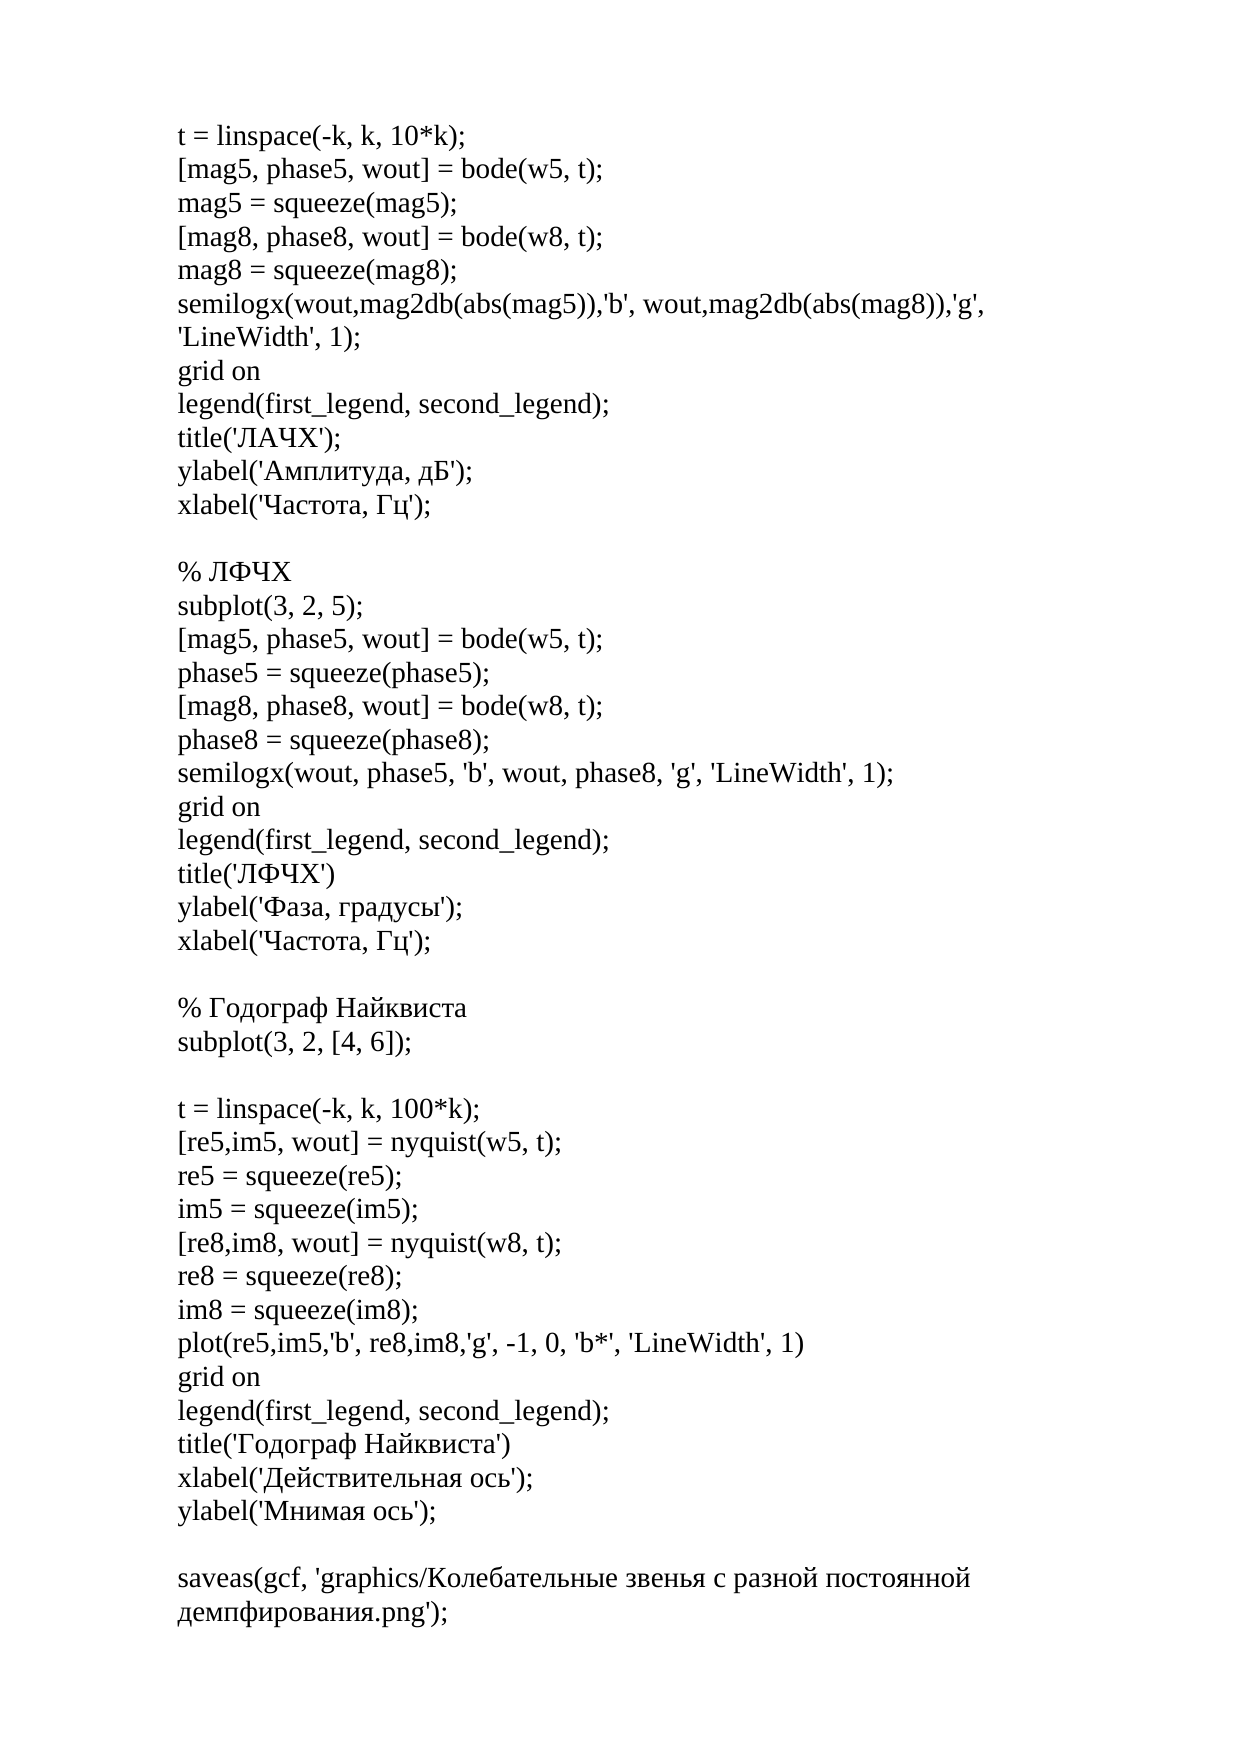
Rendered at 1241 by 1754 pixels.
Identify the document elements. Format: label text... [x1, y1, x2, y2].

text plot(re5,im5,'b', re8,im8,'g', -1, 0, 'b*', 'LineWidth', 1) [177, 1326, 1122, 1359]
text [mag5, phase5, wout] = bode(w5, t); [177, 152, 1122, 185]
text xlabel('Действительная ось'); [177, 1460, 1122, 1493]
text semilogx(wout, phase5, 'b', wout, phase8, 'g', 'LineWidth', 1); [177, 755, 1122, 789]
text grid on [177, 353, 1122, 386]
text [mag8, phase8, wout] = bode(w8, t); [177, 219, 1122, 252]
text legend(first_legend, second_legend); [177, 822, 1122, 856]
text ylabel('Фаза, градусы'); [177, 889, 1122, 923]
text phase5 = squeeze(phase5); [177, 655, 1122, 688]
text xlabel('Частота, Гц'); [177, 923, 1122, 957]
text xlabel('Частота, Гц'); [177, 487, 1122, 521]
text subplot(3, 2, [4, 6]); [177, 1024, 1122, 1057]
text [mag8, phase8, wout] = bode(w8, t); [177, 688, 1122, 722]
text [re5,im5, wout] = nyquist(w5, t); [177, 1124, 1122, 1158]
text im5 = squeeze(im5); [177, 1191, 1122, 1225]
text im8 = squeeze(im8); [177, 1292, 1122, 1326]
text mag8 = squeeze(mag8); [177, 252, 1122, 286]
text phase8 = squeeze(phase8); [177, 722, 1122, 755]
text title('ЛАЧХ'); [177, 420, 1122, 453]
text subplot(3, 2, 5); [177, 588, 1122, 621]
text t = linspace(-k, k, 100*k); [177, 1091, 1122, 1124]
text [re8,im8, wout] = nyquist(w8, t); [177, 1225, 1122, 1258]
text re8 = squeeze(re8); [177, 1258, 1122, 1292]
text legend(first_legend, second_legend); [177, 1393, 1122, 1426]
text saveas(gcf, 'graphics/Колебательные звенья с разной постоянной демпфирования.png'); [177, 1560, 1122, 1627]
text re5 = squeeze(re5); [177, 1158, 1122, 1191]
text grid on [177, 1359, 1122, 1393]
text semilogx(wout,mag2db(abs(mag5)),'b', wout,mag2db(abs(mag8)),'g', 'LineWidth', 1); [177, 286, 1122, 353]
text title('ЛФЧХ') [177, 856, 1122, 889]
text mag5 = squeeze(mag5); [177, 185, 1122, 219]
text [mag5, phase5, wout] = bode(w5, t); [177, 621, 1122, 655]
text ylabel('Мнимая ось'); [177, 1493, 1122, 1527]
text legend(first_legend, second_legend); [177, 386, 1122, 420]
text ylabel('Амплитуда, дБ'); [177, 453, 1122, 487]
text title('Годограф Найквиста') [177, 1426, 1122, 1460]
text % ЛФЧХ [177, 554, 1122, 588]
text grid on [177, 789, 1122, 822]
text t = linspace(-k, k, 10*k); [177, 118, 1122, 152]
text % Годограф Найквиста [177, 990, 1122, 1024]
